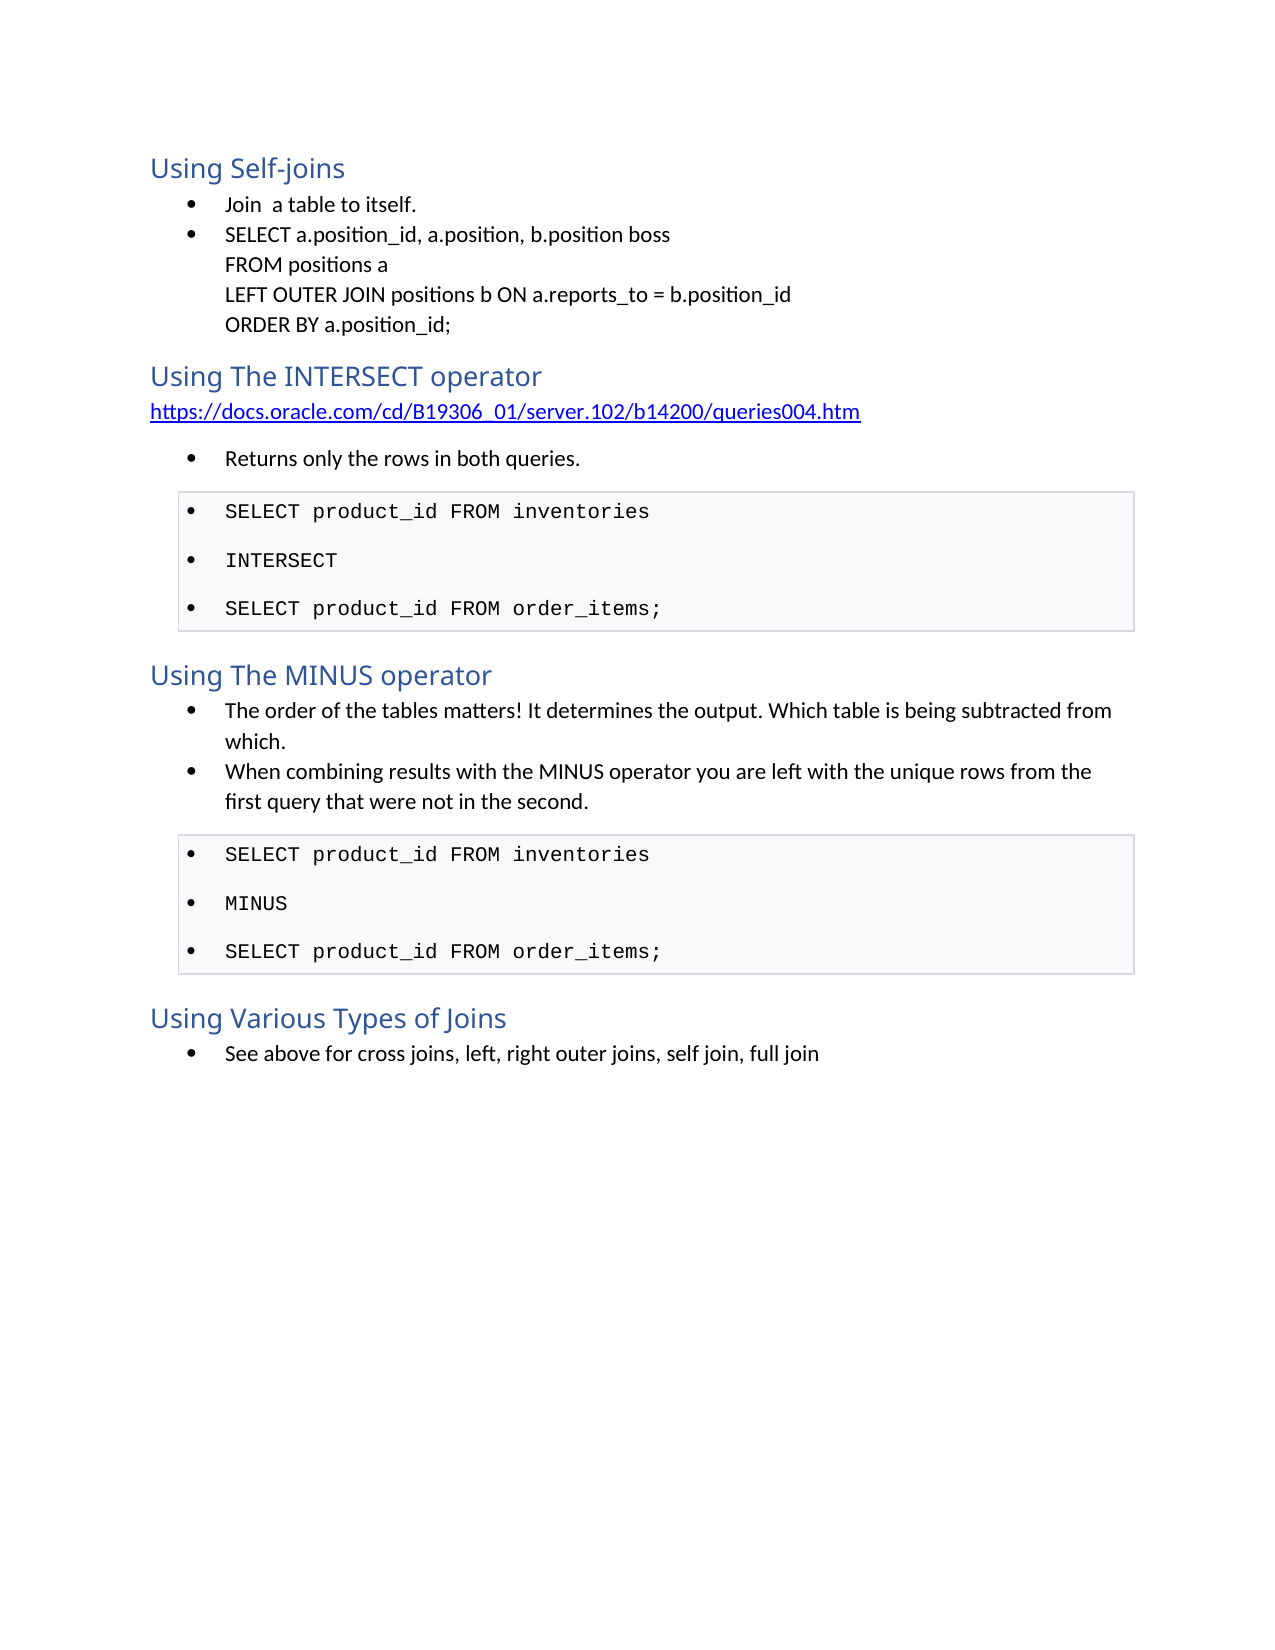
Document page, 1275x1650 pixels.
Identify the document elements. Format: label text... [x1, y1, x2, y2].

list The order of the tables matters! It determines the output. Which table is being subtracted from which. [187, 697, 1125, 755]
list LEFT OUTER JOIN positions b ON a.reports_to = b.position_id [225, 280, 1125, 308]
list Join a table to itself. [187, 190, 1125, 218]
subtitle Using Self-joins [150, 150, 1125, 187]
list SELECT product_id FROM order_items; [179, 588, 1133, 630]
list SELECT product_id FROM order_items; [179, 931, 1133, 973]
subtitle Using The INTERSECT operator [150, 357, 1125, 394]
list SELECT product_id FROM inventories [179, 836, 1133, 868]
subtitle Using The MINUS operator [150, 657, 1125, 694]
text https://docs.oracle.com/cd/B19306_01/server.102/b14200/queries004.htm [150, 397, 1125, 425]
list When combining results with the MINUS operator you are left with the unique rows from the first query that were not in the second. [187, 757, 1125, 815]
list ORDER BY a.position_id; [225, 311, 1125, 339]
list Returns only the rows in both queries. [187, 444, 1125, 472]
list FROM positions a [225, 250, 1125, 278]
list MINUS [179, 883, 1133, 916]
list SELECT product_id FROM inventories [179, 493, 1133, 524]
list SELECT a.position_id, a.position, b.position boss [187, 220, 1125, 248]
list INTERSECT [179, 540, 1133, 573]
subtitle Using Various Types of Joins [150, 1000, 1125, 1037]
list See above for cross joins, left, right outer joins, self join, full join [187, 1039, 1125, 1068]
